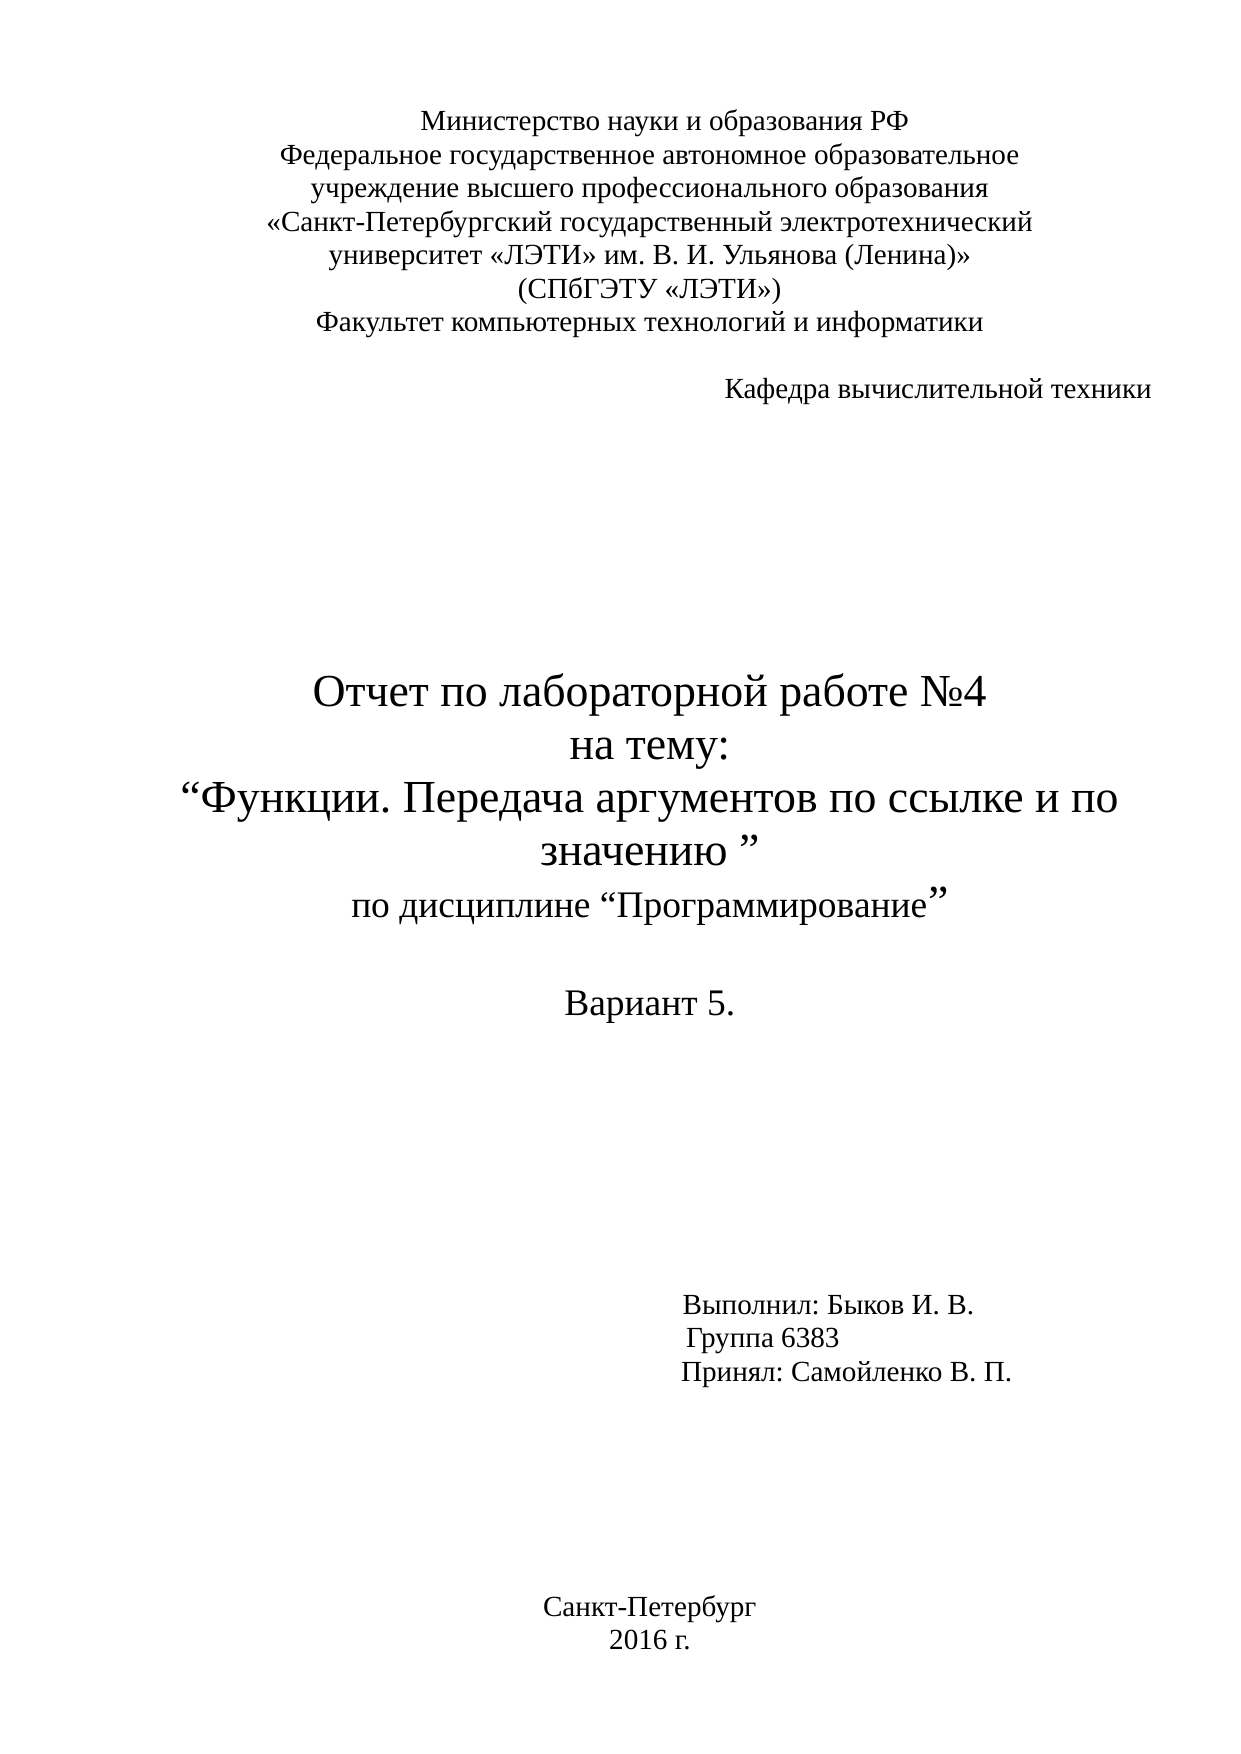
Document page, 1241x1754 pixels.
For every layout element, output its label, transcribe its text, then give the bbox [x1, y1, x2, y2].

text Факультет компьютерных технологий и информатики [148, 304, 1152, 338]
text университет «ЛЭТИ» им. В. И. Ульянова (Ленина)» [148, 237, 1152, 271]
text на тему: [148, 717, 1152, 769]
text Принял: Самойленко В. П. [148, 1354, 1152, 1387]
text Вариант 5. [148, 980, 1152, 1023]
text Кафедра вычислительной техники [148, 372, 1152, 405]
text Министерство науки и образования РФ [177, 103, 1152, 137]
text (СПбГЭТУ «ЛЭТИ») [148, 271, 1152, 304]
text Группа 6383 [148, 1320, 1152, 1354]
text Федеральное государственное автономное образовательное [148, 137, 1152, 170]
text учреждение высшего профессионального образования [148, 170, 1152, 204]
text Санкт-Петербург 2016 г. [148, 1589, 1152, 1656]
text Отчет по лабораторной работе №4 [148, 664, 1152, 717]
text по дисциплине “Программирование” [148, 875, 1152, 927]
text “Функции. Передача аргументов по ссылке и по значению ” [148, 769, 1152, 875]
text Выполнил: Быков И. В. [148, 1287, 1152, 1320]
text «Санкт-Петербургский государственный электротехнический [148, 204, 1152, 237]
